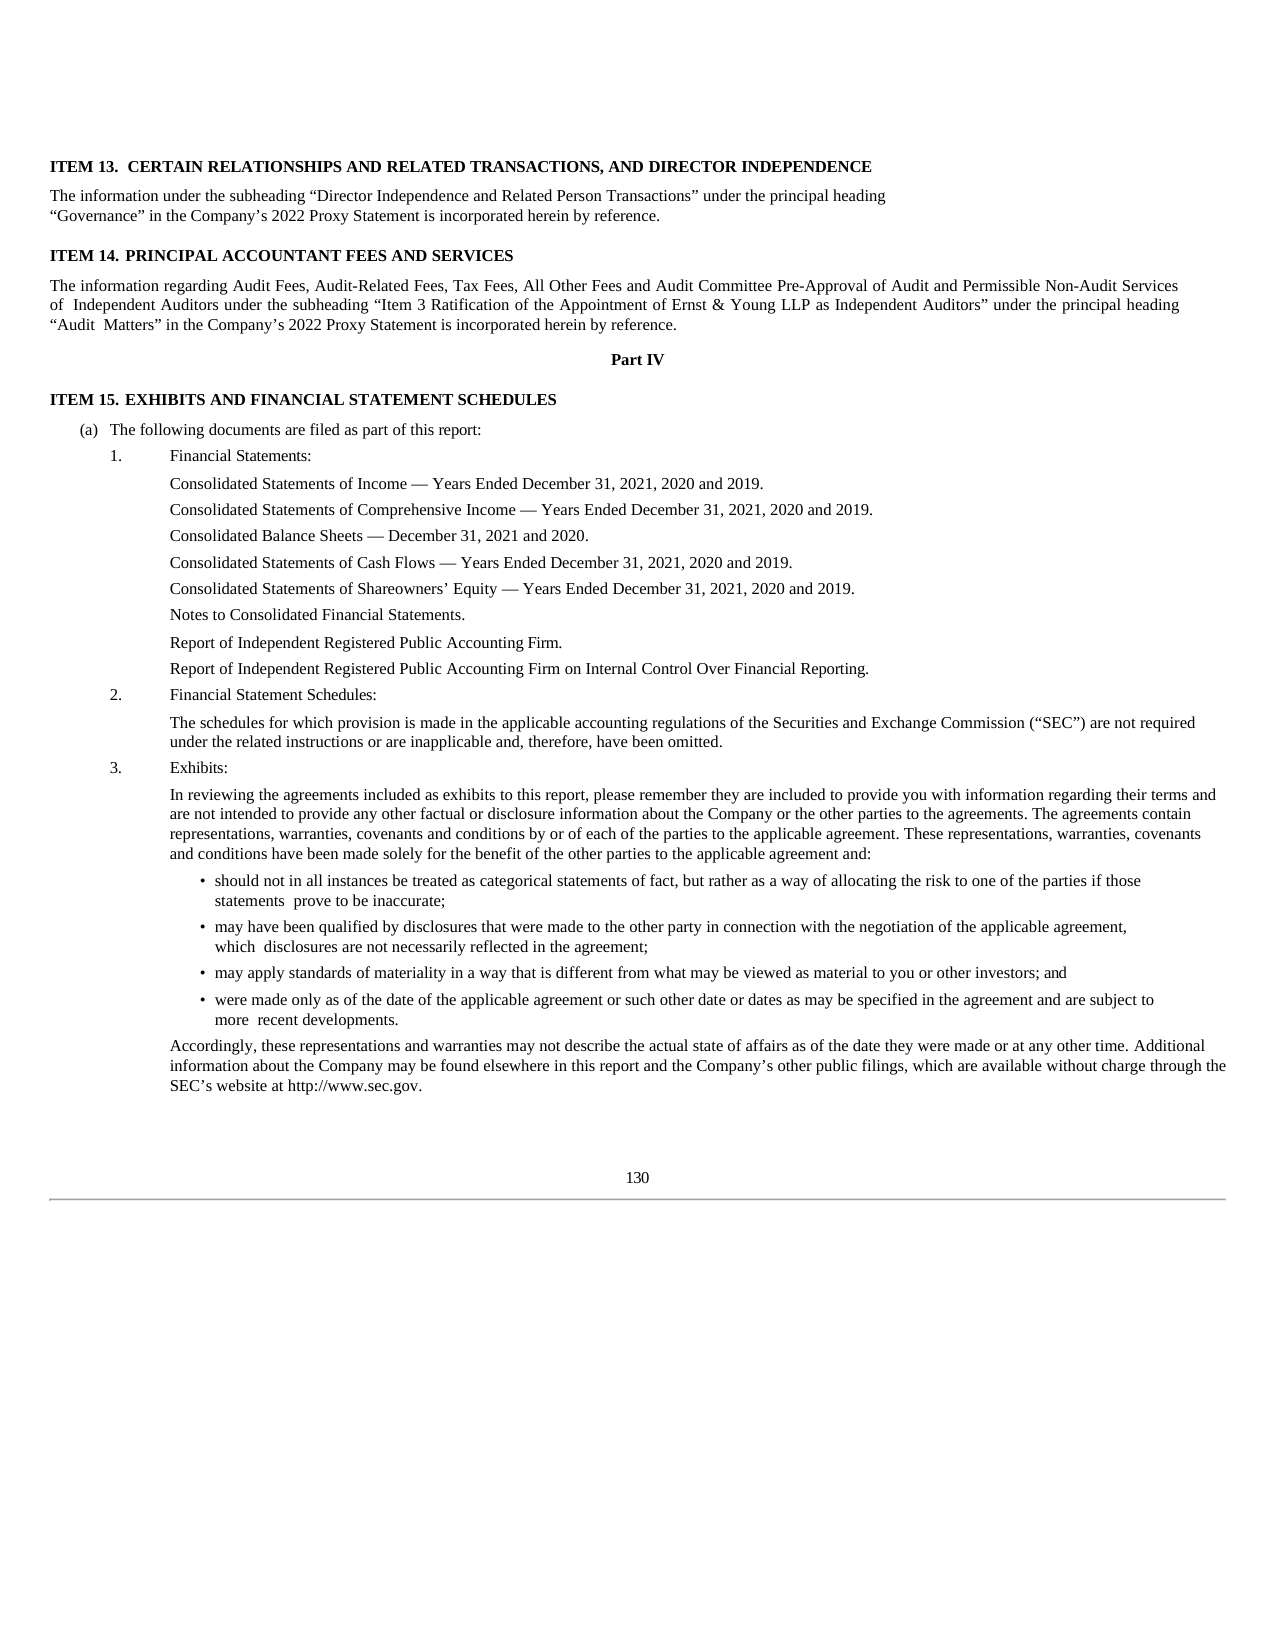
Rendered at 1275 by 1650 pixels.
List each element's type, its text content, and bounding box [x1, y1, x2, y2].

list The following documents are filed as part of this report: [79, 420, 1242, 439]
list Exhibits: [109, 758, 1242, 777]
text Report of Independent Registered Public Accounting Firm on Internal Control Over Financial Reporting. [169, 659, 1242, 678]
list may apply standards of materiality in a way that is different from what may be viewed as material to you or other investors; and [199, 963, 1242, 982]
text Consolidated Statements of Income — Years Ended December 31, 2021, 2020 and 2019. [169, 473, 1242, 493]
text Report of Independent Registered Public Accounting Firm. [169, 632, 1242, 652]
text The information under the subheading “Director Independence and Related Person Transactions” under the principal heading “Governance” in the Company’s 2022 Proxy Statement is incorporated herein by reference. [49, 186, 952, 225]
subtitle ITEM 14. PRINCIPAL ACCOUNTANT FEES AND SERVICES [49, 245, 1242, 264]
list Financial Statements: [109, 446, 1242, 465]
text Part IV [34, 350, 1242, 369]
subtitle ITEM 15. EXHIBITS AND FINANCIAL STATEMENT SCHEDULES [49, 390, 1242, 409]
text Consolidated Statements of Cash Flows — Years Ended December 31, 2021, 2020 and 2019. Consolidated Statements of Shareowners’ Equity — Years Ended December 31, 2021, 2020 and 2019. Notes to Consolidated Financial Statements. [169, 553, 878, 624]
list were made only as of the date of the applicable agreement or such other date or dates as may be specified in the agreement and are subject to more recent developments. [199, 990, 1192, 1029]
text Consolidated Statements of Comprehensive Income — Years Ended December 31, 2021, 2020 and 2019. Consolidated Balance Sheets — December 31, 2021 and 2020. [169, 500, 952, 545]
text Accordingly, these representations and warranties may not describe the actual state of affairs as of the date they were made or at any other time. Additional information about the Company may be found elsewhere in this report and the Company’s other public filings, which are available without charge through the SEC’s website at http://www.sec.gov. [169, 1036, 1242, 1094]
list may have been qualified by disclosures that were made to the other party in connection with the negotiation of the applicable agreement, which disclosures are not necessarily reflected in the agreement; [199, 917, 1171, 956]
list should not in all instances be treated as categorical statements of fact, but rather as a way of allocating the risk to one of the parties if those statements prove to be inaccurate; [199, 871, 1215, 910]
text The schedules for which provision is made in the applicable accounting regulations of the Securities and Exchange Commission (“SEC”) are not required under the related instructions or are inapplicable and, therefore, have been omitted. [169, 712, 1199, 751]
text In reviewing the agreements included as exhibits to this report, please remember they are included to provide you with information regarding their terms and are not intended to provide any other factual or disclosure information about the Company or the other parties to the agreements. The agreements contain representations, warranties, covenants and conditions by or of each of the parties to the applicable agreement. These representations, warranties, covenants and conditions have been made solely for the benefit of the other parties to the applicable agreement and: [169, 784, 1216, 863]
list Financial Statement Schedules: [109, 685, 1242, 704]
text The information regarding Audit Fees, Audit-Related Fees, Tax Fees, All Other Fees and Audit Committee Pre-Approval of Audit and Permissible Non-Audit Services of Independent Auditors under the subheading “Item 3 Ratification of the Appointment of Ernst & Young LLP as Independent Auditors” under the principal heading “Audit Matters” in the Company’s 2022 Proxy Statement is incorporated herein by reference. [49, 275, 1179, 334]
